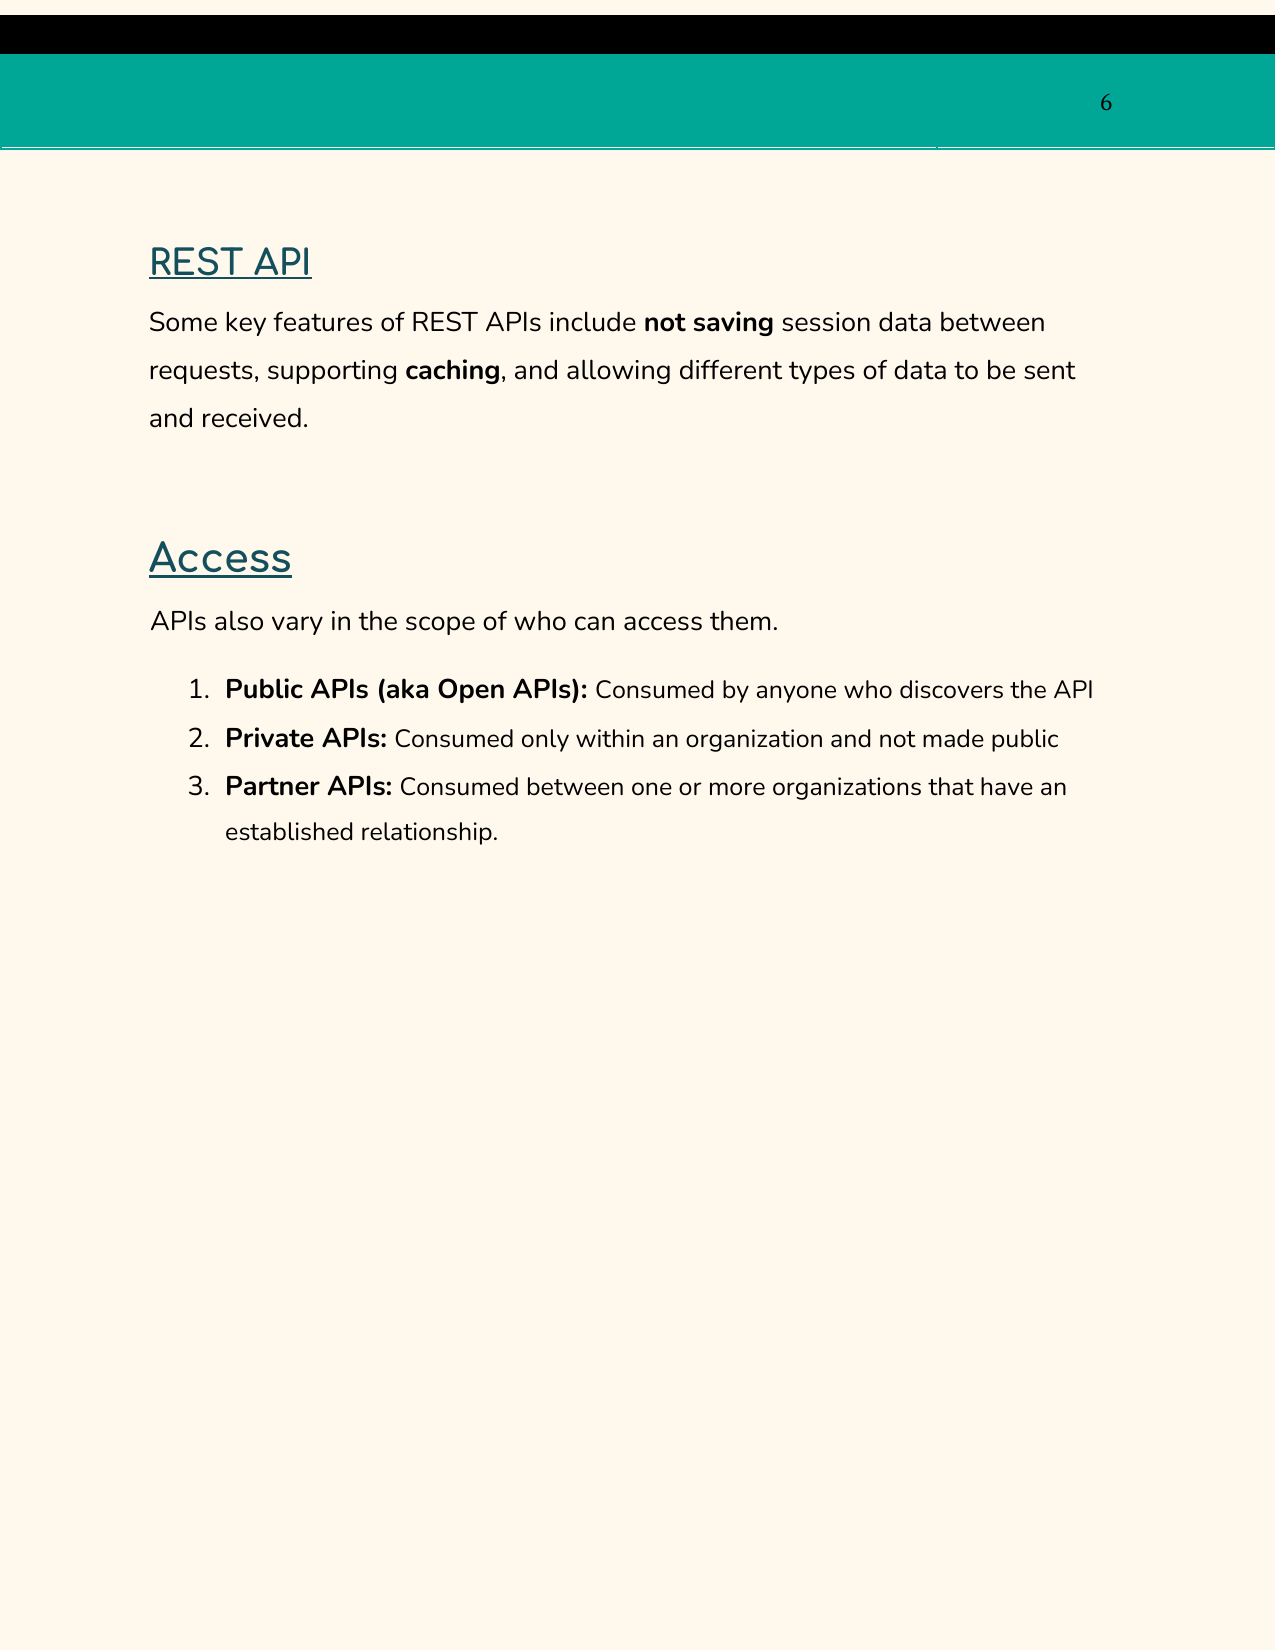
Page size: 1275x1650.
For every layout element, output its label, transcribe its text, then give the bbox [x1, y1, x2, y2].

subtitle Access [148, 538, 1044, 582]
subtitle REST API [148, 244, 1044, 283]
text Some key features of REST APIs include not saving session data between requests, supporting caching, and allowing different types of data to be sent and received. [148, 304, 1127, 437]
list Partner APIs: Consumed between one or more organizations that have an established relationship. [187, 768, 1127, 849]
text APIs also vary in the scope of who can access them. [150, 603, 1127, 640]
list Public APIs (aka Open APIs): Consumed by anyone who discovers the API [187, 672, 1127, 708]
list Private APIs: Consumed only within an organization and not made public [187, 719, 1127, 757]
